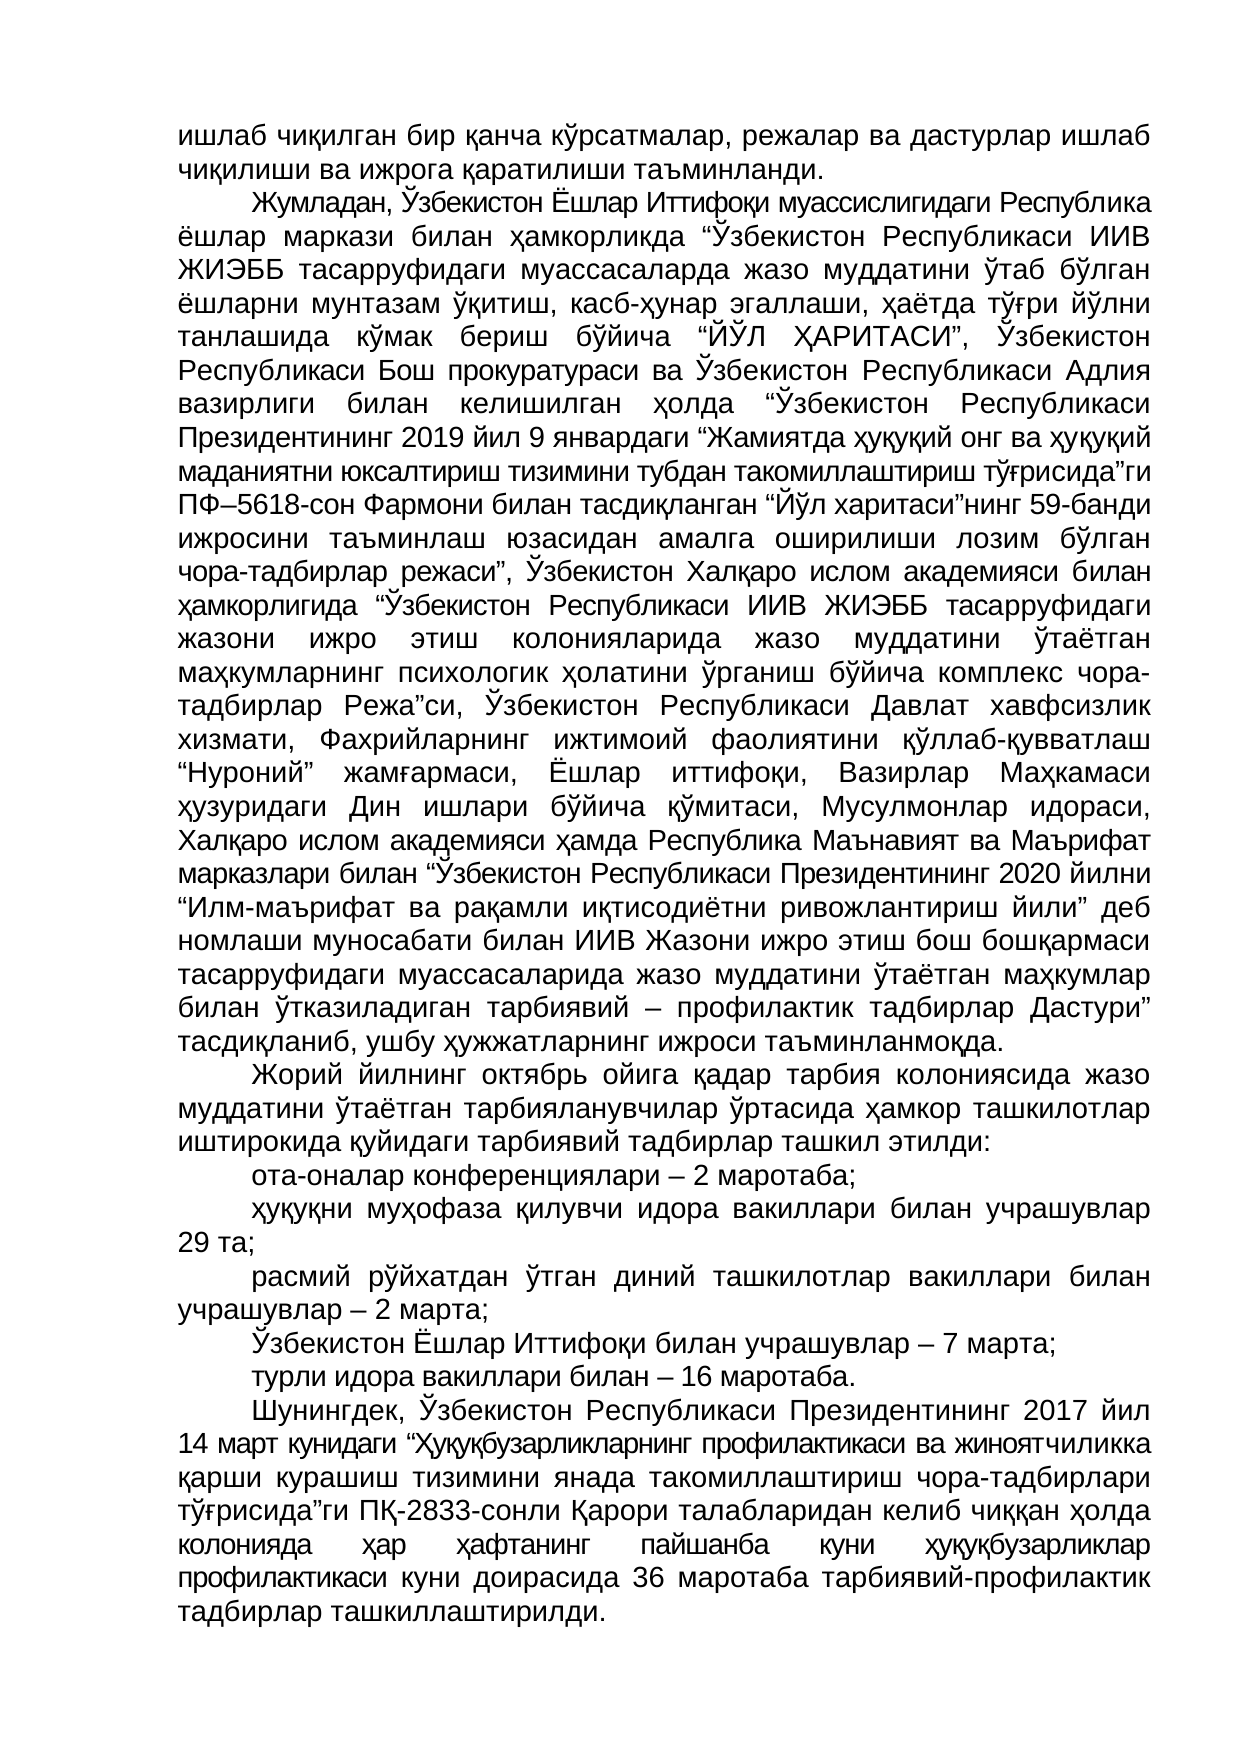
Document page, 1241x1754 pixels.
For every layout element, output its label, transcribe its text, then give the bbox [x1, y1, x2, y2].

text ҳуқуқни муҳофаза қилувчи идора вакиллари билан учрашувлар 29 та; [177, 1191, 1152, 1258]
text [177, 118, 1152, 185]
text Жорий йилнинг октябрь ойига қадар тарбия колониясида жазо муддатини ўтаётган тарбияланувчилар ўртасида ҳамкор ташкилотлар иштирокида қуйидаги тарбиявий тадбирлар ташкил этилди: [177, 1057, 1152, 1158]
text ота-оналар конференциялари – 2 маротаба; [177, 1158, 1152, 1191]
text Шунингдек, Ўзбекистон Республикаси Президентининг 2017 йил 14 март кунидаги “Ҳуқуқбузарликларнинг профилактикаси ва жиноятчиликка қарши курашиш тизимини янада такомиллаштириш чора-тадбирлари тўғрисида”ги ПҚ-2833-сонли Қарори талабларидан келиб чиққан ҳолда колонияда ҳар ҳафтанинг пайшанба куни ҳуқуқбузарликлар профилактикаси куни доирасида 36 маротаба тарбиявий-профилактик тадбирлар ташкиллаштирилди. [177, 1393, 1152, 1627]
text Жумладан, Ўзбекистон Ёшлар Иттифоқи муассислигидаги Республика ёшлар маркази билан ҳамкорликда “Ўзбекистон Республикаси ИИВ ЖИЭББ тасарруфидаги муассасаларда жазо муддатини ўтаб бўлган ёшларни мунтазам ўқитиш, касб-ҳунар эгаллаши, ҳаётда тўғри йўлни танлашида кўмак бериш бўйича “ЙЎЛ ҲАРИТАСИ”, Ўзбекистон Республикаси Бош прокуратураси ва Ўзбекистон Республикаси Адлия вазирлиги билан келишилган ҳолда “Ўзбекистон Республикаси Президентининг 2019 йил 9 январдаги “Жамиятда ҳуқуқий онг ва ҳуқуқий маданиятни юксалтириш тизимини тубдан такомиллаштириш тўғрисида”ги ПФ–5618-сон Фармони билан тасдиқланган “Йўл харитаси”нинг 59-банди ижросини таъминлаш юзасидан амалга оширилиши лозим бўлган чора-тадбирлар режаси”, Ўзбекистон Халқаро ислом академияси билан ҳамкорлигида “Ўзбекистон Республикаси ИИВ ЖИЭББ тасарруфидаги жазони ижро этиш колонияларида жазо муддатини ўтаётган маҳкумларнинг психологик ҳолатини ўрганиш бўйича комплекс чора-тадбирлар Режа”си, Ўзбекистон Республикаси Давлат хавфсизлик хизмати, Фахрийларнинг ижтимоий фаолиятини қўллаб-қувватлаш “Нуроний” жамғармаси, Ёшлар иттифоқи, Вазирлар Маҳкамаси ҳузуридаги Дин ишлари бўйича қўмитаси, Мусулмонлар идораси, Халқаро ислом академияси ҳамда Республика Маънавият ва Маърифат марказлари билан “Ўзбекистон Республикаси Президентининг 2020 йилни “Илм-маърифат ва рақамли иқтисодиётни ривожлантириш йили” деб номлаши муносабати билан ИИВ Жазони ижро этиш бош бошқармаси тасарруфидаги муассасаларида жазо муддатини ўтаётган маҳкумлар билан ўтказиладиган тарбиявий – профилактик тадбирлар Дастури” тасдиқланиб, ушбу ҳужжатларнинг ижроси таъминланмоқда. [177, 185, 1152, 1057]
text турли идора вакиллари билан – 16 маротаба. [177, 1359, 1152, 1393]
text расмий рўйхатдан ўтган диний ташкилотлар вакиллари билан учрашувлар – 2 марта; [177, 1258, 1152, 1326]
text Ўзбекистон Ёшлар Иттифоқи билан учрашувлар – 7 марта; [177, 1326, 1152, 1359]
